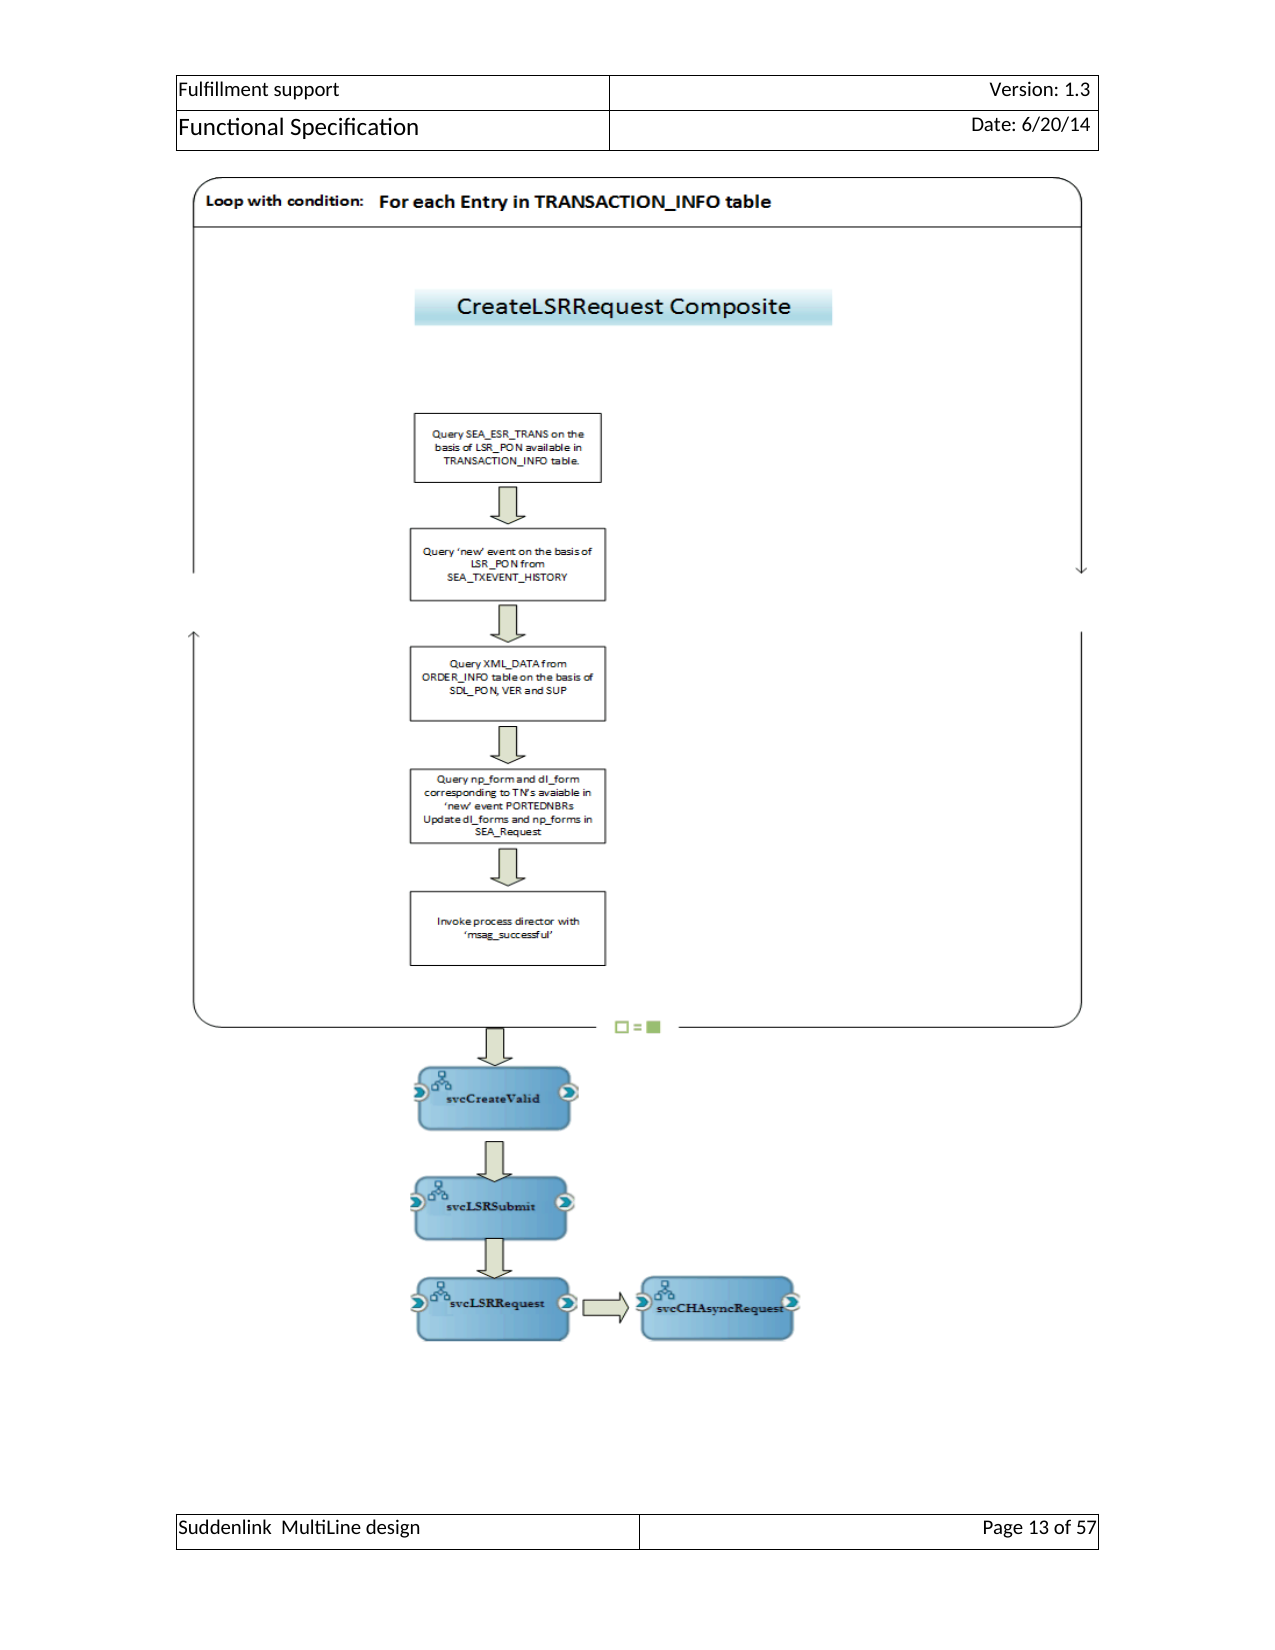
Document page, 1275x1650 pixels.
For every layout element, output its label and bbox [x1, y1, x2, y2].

picture [187, 176, 1088, 1343]
